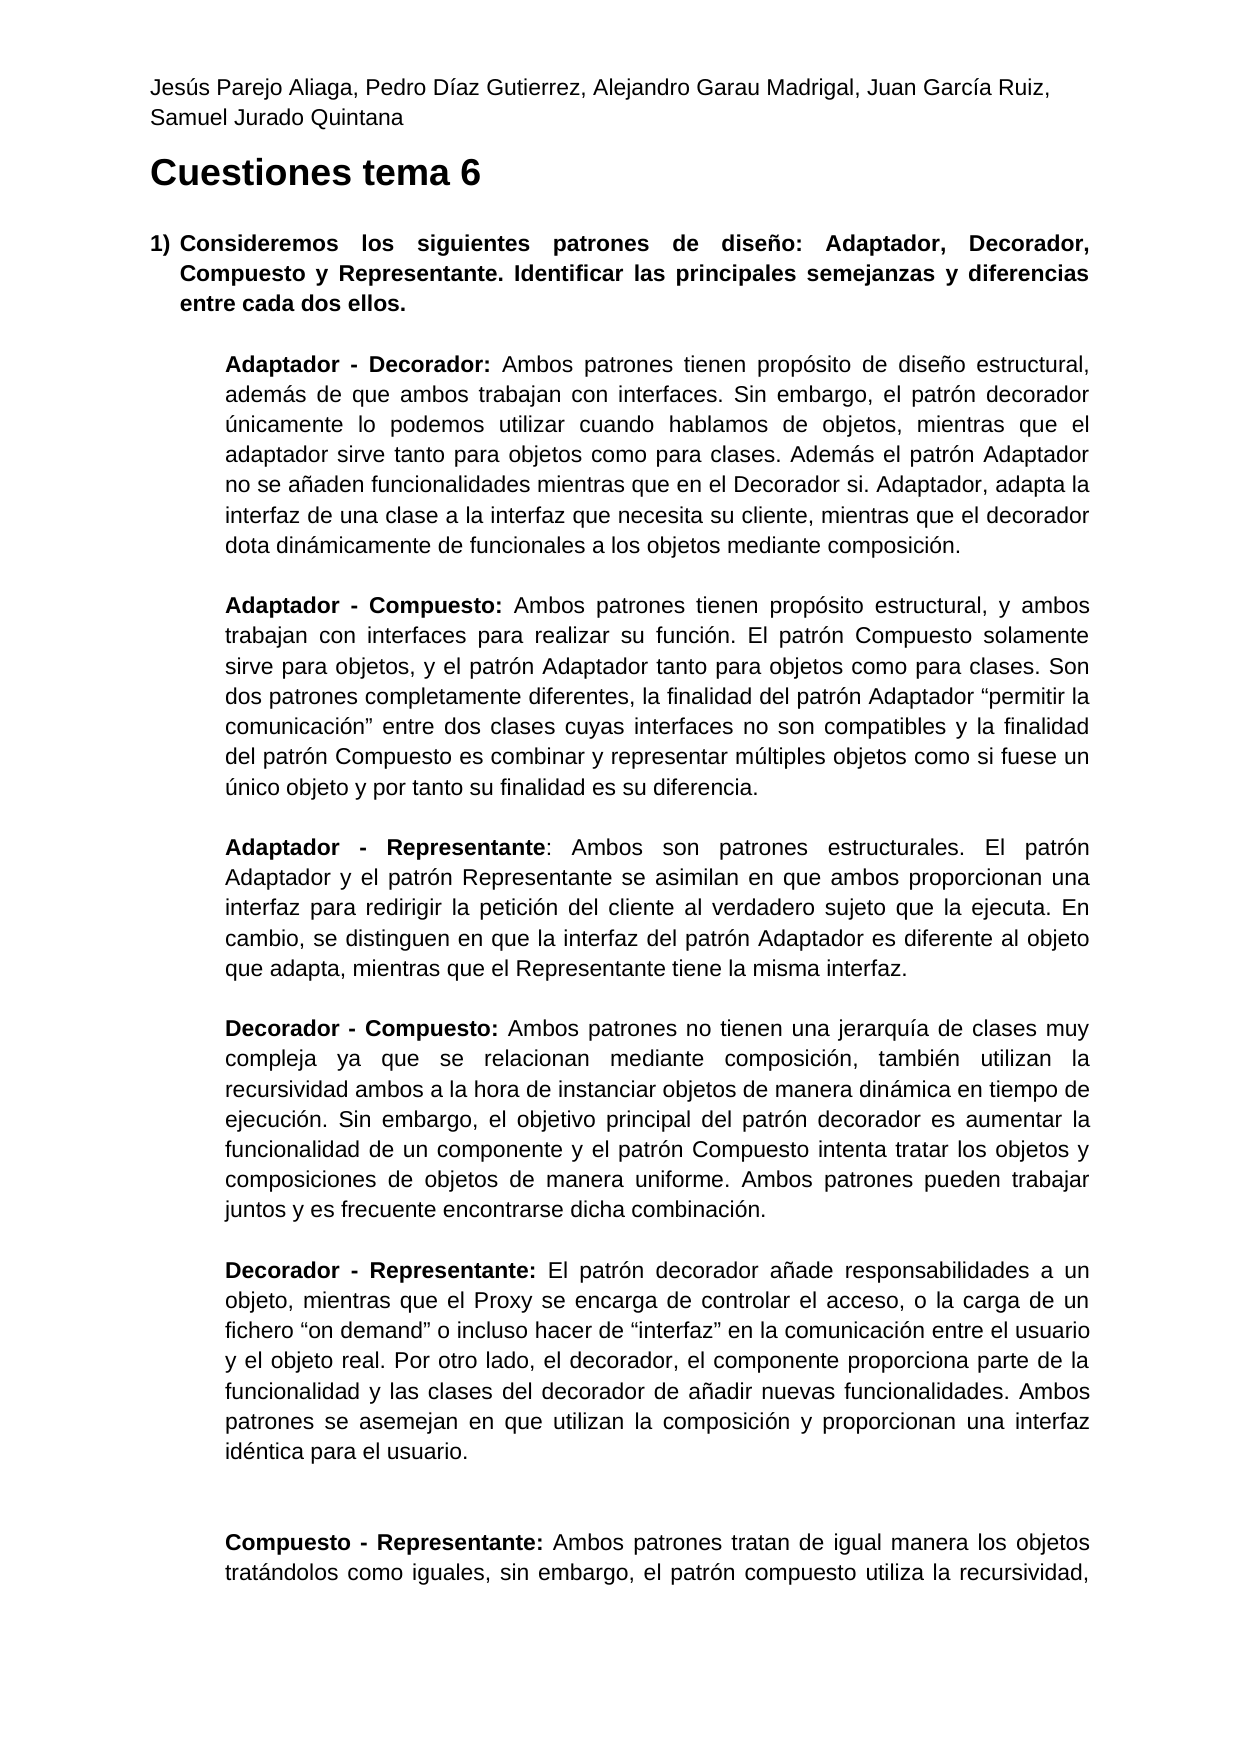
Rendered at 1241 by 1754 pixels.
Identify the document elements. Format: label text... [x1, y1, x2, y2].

text Adaptador - Decorador: ​Ambos patrones tienen propósito de diseño estructural, además de que ambos trabajan con interfaces. Sin embargo, el patrón decorador únicamente lo podemos utilizar cuando hablamos de objetos, mientras que el adaptador sirve tanto para objetos como para clases. Además el patrón Adaptador no se añaden funcionalidades mientras que en el Decorador si. Adaptador, adapta la interfaz de una clase a la interfaz que necesita su cliente, mientras que el decorador dota dinámicamente de funcionales a los objetos mediante composición. [225, 351, 1090, 558]
text Cuestiones tema 6 [150, 150, 1090, 193]
text Adaptador - Representante​: Ambos son patrones estructurales. El patrón Adaptador y el patrón Representante se asimilan en que ambos proporcionan una interfaz para redirigir la petición del cliente al verdadero sujeto que la ejecuta. En cambio, se distinguen en que la interfaz del patrón Adaptador es diferente al objeto que adapta, mientras que el Representante tiene la misma interfaz. [225, 834, 1090, 981]
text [225, 1529, 1090, 1585]
text Decorador - Compuesto: Ambos patrones no tienen una jerarquía de clases muy compleja ya que se relacionan mediante composición, también utilizan la recursividad ambos a la hora de instanciar objetos de manera dinámica en tiempo de ejecución. Sin embargo, el objetivo principal del patrón decorador es aumentar la funcionalidad de un componente y el patrón Compuesto intenta tratar los objetos y composiciones de objetos de manera uniforme. Ambos patrones pueden trabajar juntos y es frecuente encontrarse dicha combinación. [225, 1015, 1090, 1223]
text Adaptador - Compuesto: ​Ambos patrones tienen propósito estructural, y ambos trabajan con interfaces para realizar su función. El patrón Compuesto solamente sirve para objetos, y el patrón Adaptador tanto para objetos como para clases. Son dos patrones completamente diferentes, la finalidad del patrón Adaptador “permitir la comunicación” entre dos clases cuyas interfaces no son compatibles y la finalidad del patrón Compuesto es combinar y representar múltiples objetos como si fuese un único objeto y por tanto su finalidad es su diferencia. [225, 592, 1090, 800]
text Decorador - Representante: El patrón decorador añade responsabilidades a un objeto, mientras que el Proxy se encarga de controlar el acceso, o la carga de un fichero “on demand” o incluso hacer de “interfaz” en la comunicación entre el usuario y el objeto real. Por otro lado, el decorador, el componente proporciona parte de la funcionalidad y las clases del decorador de añadir nuevas funcionalidades. Ambos patrones se asemejan en que utilizan la composición y proporcionan una interfaz idéntica para el usuario. [225, 1257, 1090, 1464]
list Consideremos los siguientes patrones de diseño: Adaptador, Decorador, Compuesto y Representante. Identificar las principales semejanzas y diferencias entre cada dos ellos. [150, 230, 1090, 317]
